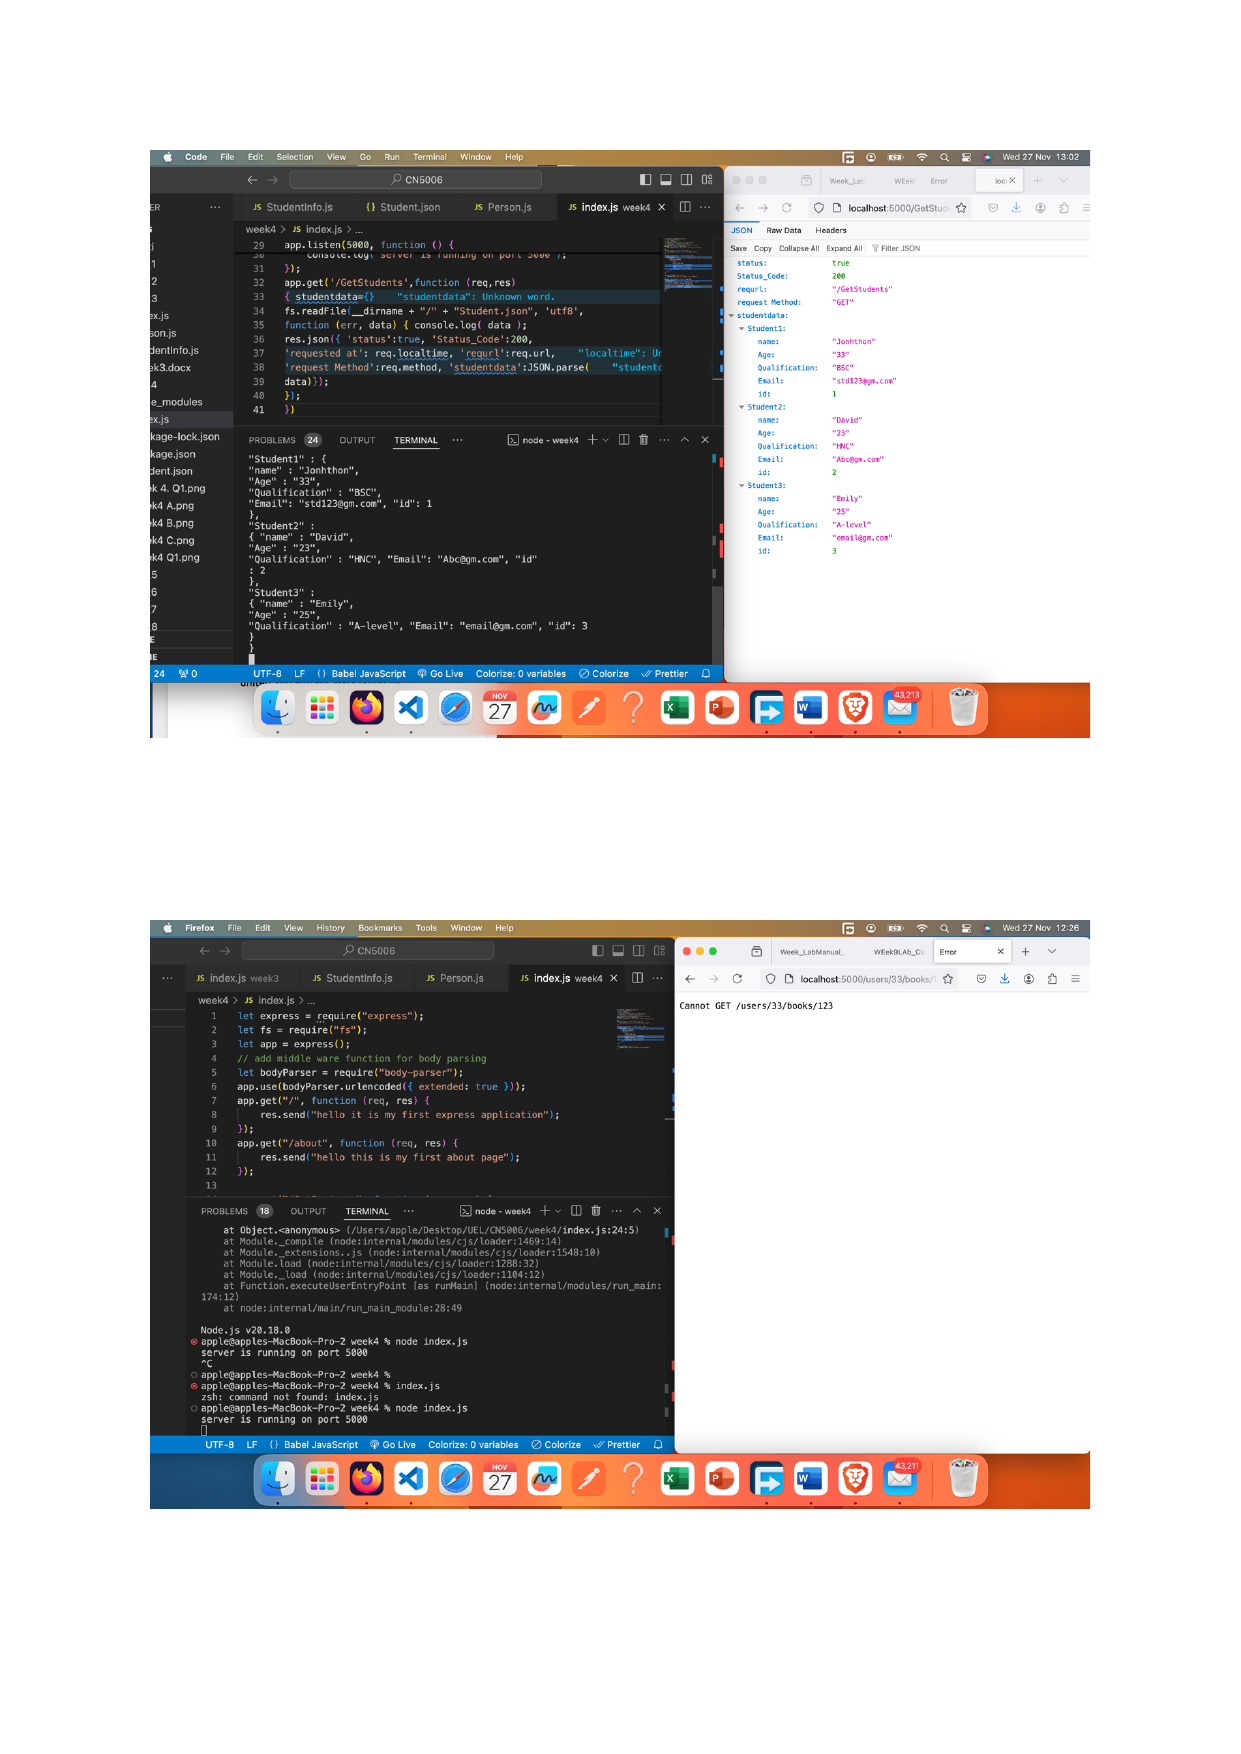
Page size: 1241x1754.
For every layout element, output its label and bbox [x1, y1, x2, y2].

picture [150, 920, 1091, 1509]
picture [150, 150, 1091, 738]
